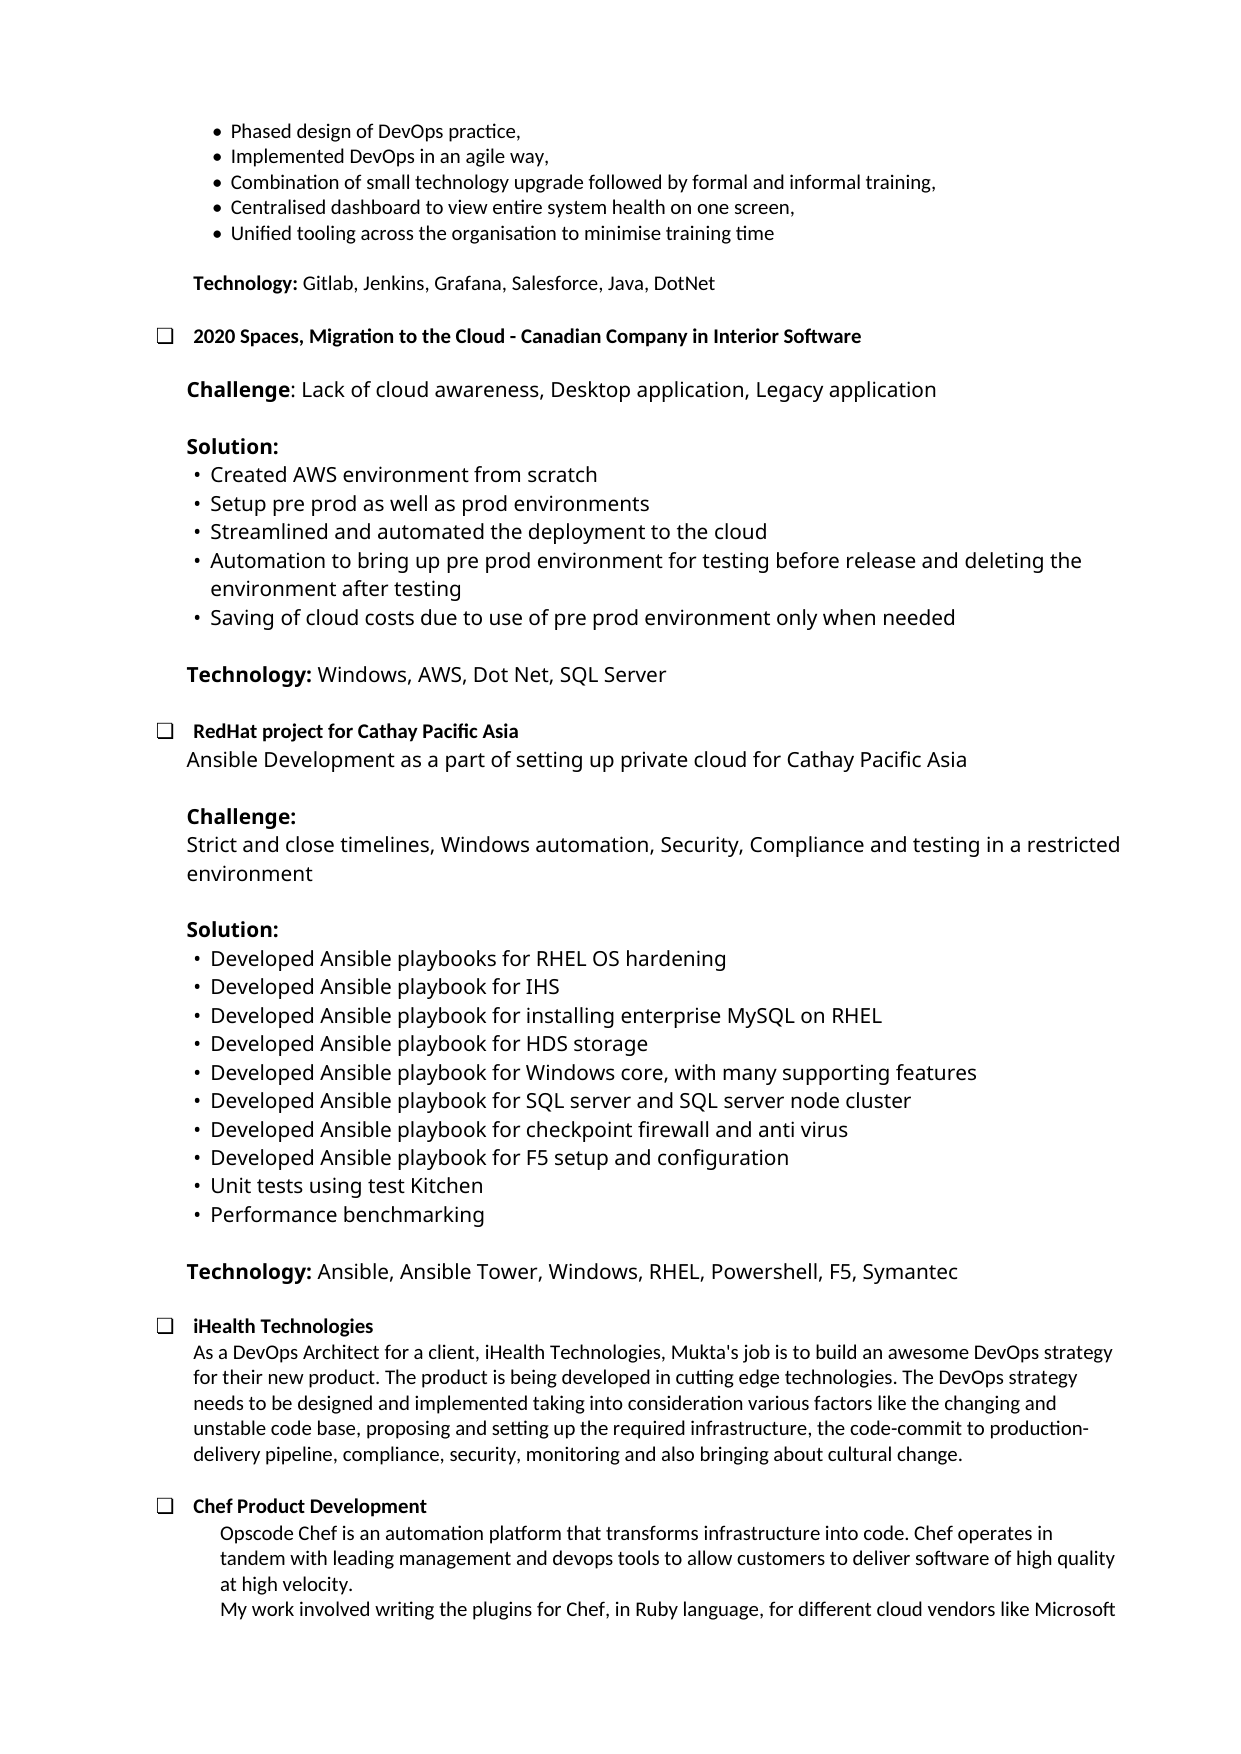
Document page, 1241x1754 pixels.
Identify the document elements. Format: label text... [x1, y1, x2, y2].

text Technology: Gitlab, Jenkins, Grafana, Salesforce, Java, DotNet [193, 271, 1122, 296]
list Streamlined and automated the deployment to the cloud [193, 517, 1122, 546]
list Developed Ansible playbooks for RHEL OS hardening [193, 944, 1122, 972]
list Centralised dashboard to view entire system health on one screen, [212, 194, 1122, 220]
text Opscode Chef is an automation platform that transforms infrastructure into code. Chef operates in tandem with leading management and devops tools to allow customers to deliver software of high quality at high velocity. [220, 1520, 1122, 1596]
list RedHat project for Cathay Pacific Asia [156, 717, 1122, 745]
list Chef Product Development [156, 1492, 1122, 1520]
list Unified tooling across the organisation to minimise training time [212, 220, 1122, 245]
list Saving of cloud costs due to use of pre prod environment only when needed [193, 603, 1122, 631]
list Developed Ansible playbook for SQL server and SQL server node cluster [193, 1086, 1122, 1115]
text Solution: [186, 916, 1122, 944]
text Challenge: [186, 802, 1122, 830]
list Developed Ansible playbook for HDS storage [193, 1029, 1122, 1058]
text Technology: Windows, AWS, Dot Net, SQL Server [186, 660, 1122, 688]
text As a DevOps Architect for a client, iHealth Technologies, Mukta's job is to build an awesome DevOps strategy for their new product. The product is being developed in cutting edge technologies. The DevOps strategy needs to be designed and implemented taking into consideration various factors like the changing and unstable code base, proposing and setting up the required infrastructure, the code-commit to production-delivery pipeline, compliance, security, monitoring and also bringing about cultural change. [193, 1339, 1122, 1466]
list Automation to bring up pre prod environment for testing before release and deleting the environment after testing [193, 546, 1122, 603]
list Developed Ansible playbook for F5 setup and configuration [193, 1143, 1122, 1172]
list Combination of small technology upgrade followed by formal and informal training, [212, 169, 1122, 194]
list Unit tests using test Kitchen [193, 1172, 1122, 1200]
list Developed Ansible playbook for Windows core, with many supporting features [193, 1058, 1122, 1086]
list 2020 Spaces, Migration to the Cloud - Canadian Company in Interior Software [156, 321, 1122, 350]
list Developed Ansible playbook for checkpoint firewall and anti virus [193, 1115, 1122, 1143]
list Developed Ansible playbook for IHS [193, 972, 1122, 1001]
list Performance benchmarking [193, 1200, 1122, 1228]
list Developed Ansible playbook for installing enterprise MySQL on RHEL [193, 1001, 1122, 1029]
text Ansible Development as a part of setting up private cloud for Cathay Pacific Asia [186, 745, 1122, 773]
text Strict and close timelines, Windows automation, Security, Compliance and testing in a restricted environment [186, 830, 1122, 887]
list iHealth Technologies [156, 1311, 1122, 1339]
text Challenge: Lack of cloud awareness, Desktop application, Legacy application [186, 375, 1122, 404]
list Implemented DevOps in an agile way, [212, 143, 1122, 169]
list Created AWS environment from scratch [193, 461, 1122, 489]
list Phased design of DevOps practice, [212, 118, 1122, 143]
list Setup pre prod as well as prod environments [193, 489, 1122, 517]
text Technology: Ansible, Ansible Tower, Windows, RHEL, Powershell, F5, Symantec [186, 1257, 1122, 1285]
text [220, 1596, 1122, 1622]
text Solution: [186, 432, 1122, 461]
